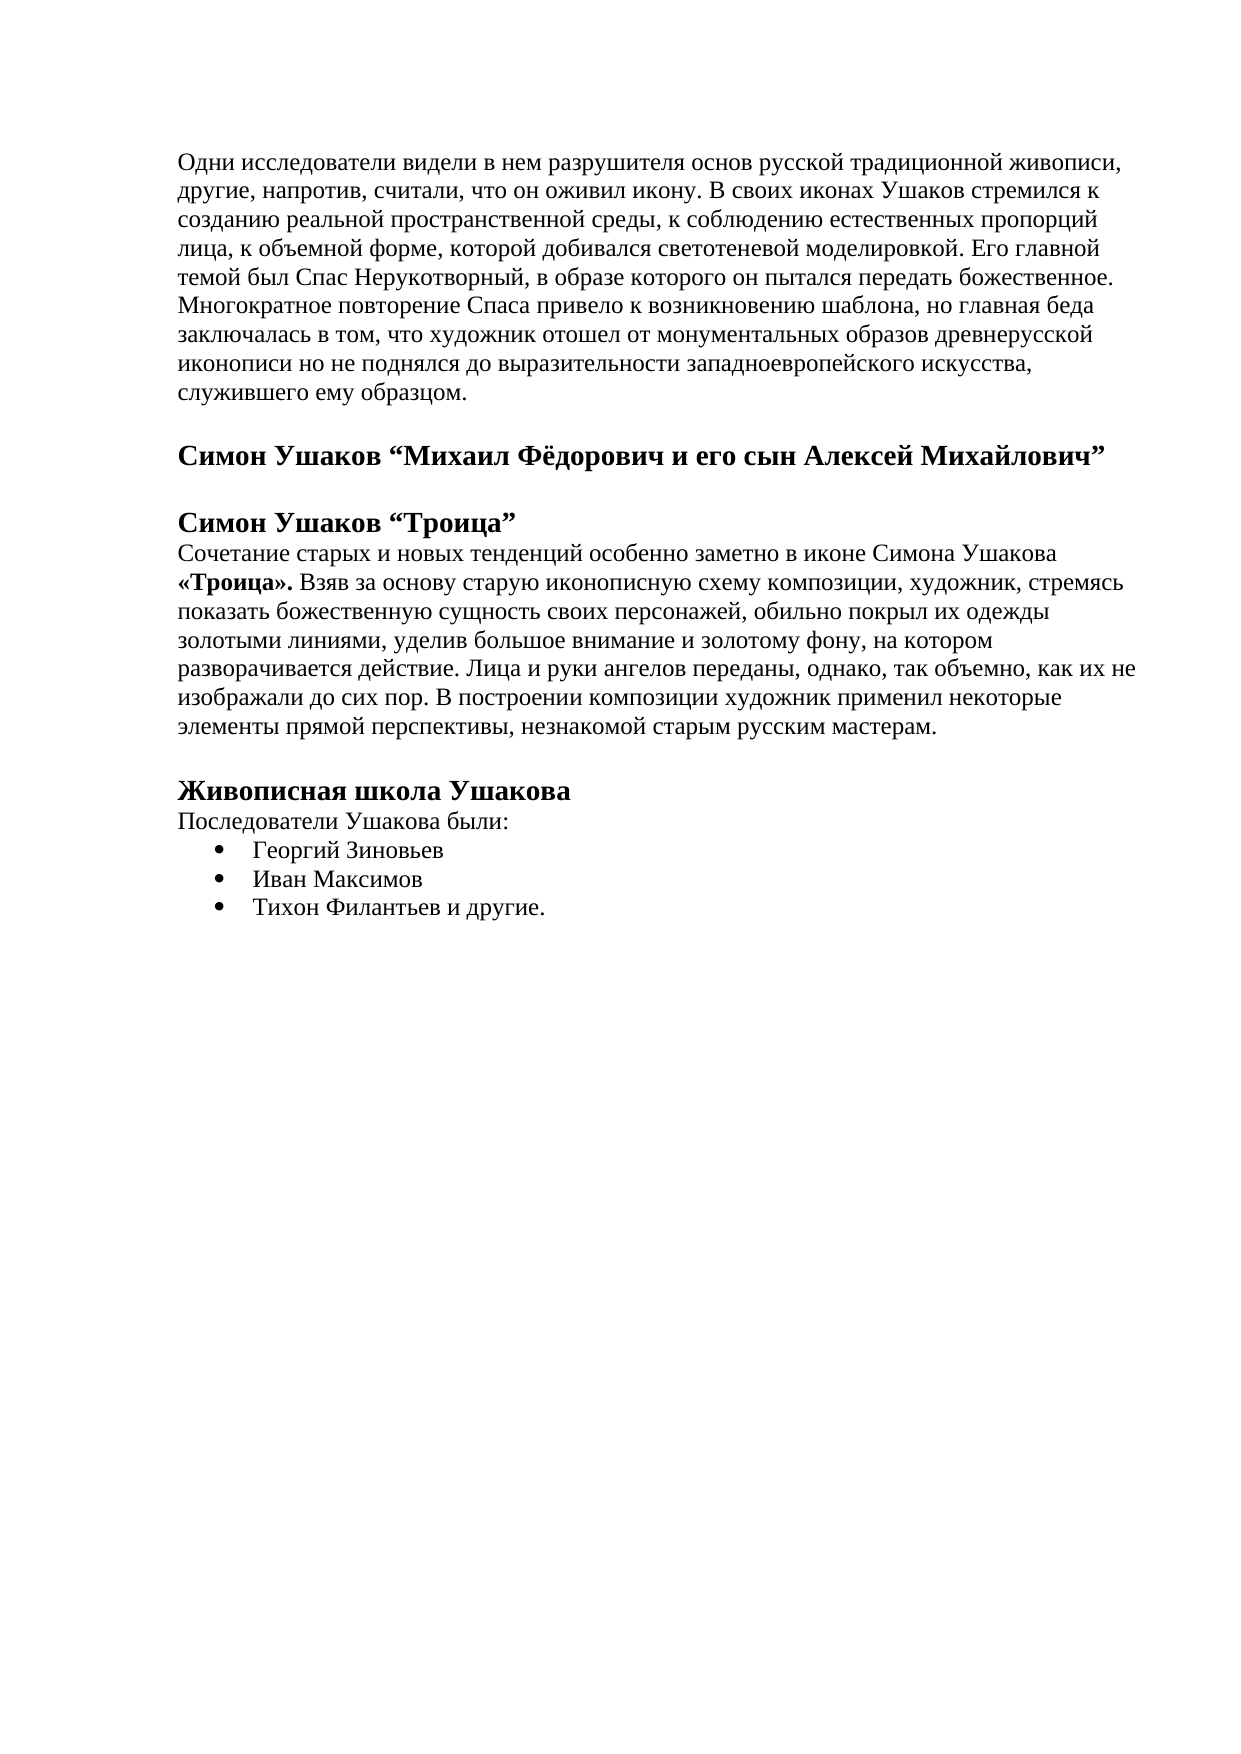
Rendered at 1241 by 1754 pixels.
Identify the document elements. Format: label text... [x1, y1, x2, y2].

list Иван Максимов [215, 864, 1152, 892]
list Георгий Зиновьев [215, 835, 1152, 864]
subtitle Симон Ушаков “Троица” [177, 505, 1152, 538]
subtitle Симон Ушаков “Михаил Фёдорович и его сын Алексей Михайлович” [177, 438, 1152, 472]
text Сочетание старых и новых тенденций особенно заметно в иконе Симона Ушакова «Троица». Взяв за основу старую иконописную схему композиции, художник, стремясь показать божественную сущность своих персонажей, обильно покрыл их одежды золотыми линиями, уделив большое внимание и золотому фону, на котором разворачивается действие. Лица и руки ангелов переданы, однако, так объемно, как их не изображали до сих пор. В построении композиции художник применил некоторые элементы прямой перспективы, незнакомой старым русским мастерам. [177, 538, 1152, 740]
text Последователи Ушакова были: [177, 806, 1152, 835]
subtitle Живописная школа Ушакова [177, 773, 1152, 806]
text Одни исследователи видели в нем разрушителя основ русской традиционной живописи, другие, напротив, считали, что он оживил икону. В своих иконах Ушаков стремился к созданию реальной пространственной среды, к соблюдению естественных пропорций лица, к объемной форме, которой добивался светотеневой моделировкой. Его главной темой был Спас Нерукотворный, в образе которого он пытался передать божественное. Многократное повторение Спаса привело к возникновению шаблона, но главная беда заключалась в том, что художник отошел от монументальных образов древнерусской иконописи но не поднялся до выразительности западноевропейского искусства, служившего ему образцом. [177, 147, 1152, 406]
list Тихон Филантьев и другие. [215, 892, 1152, 921]
